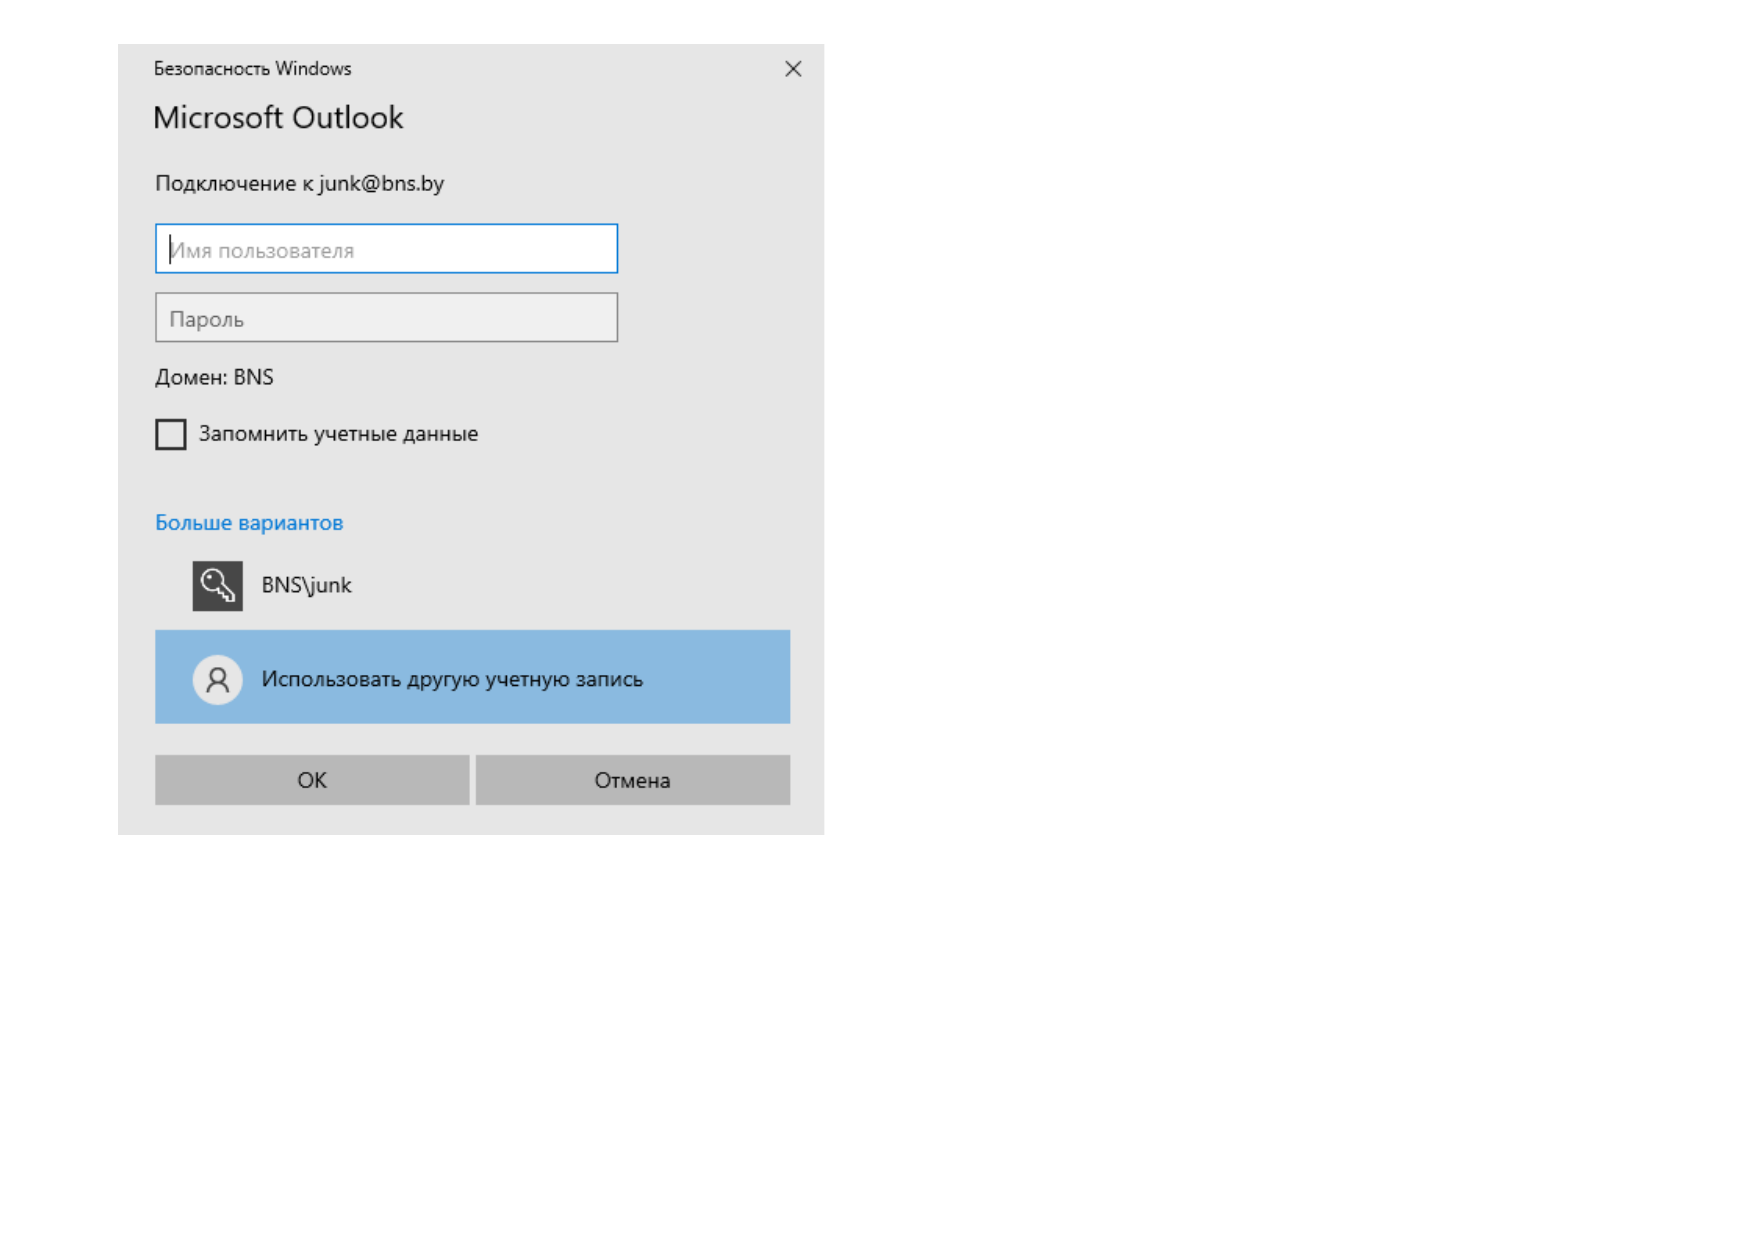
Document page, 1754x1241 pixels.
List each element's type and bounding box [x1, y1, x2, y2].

picture [118, 44, 825, 835]
